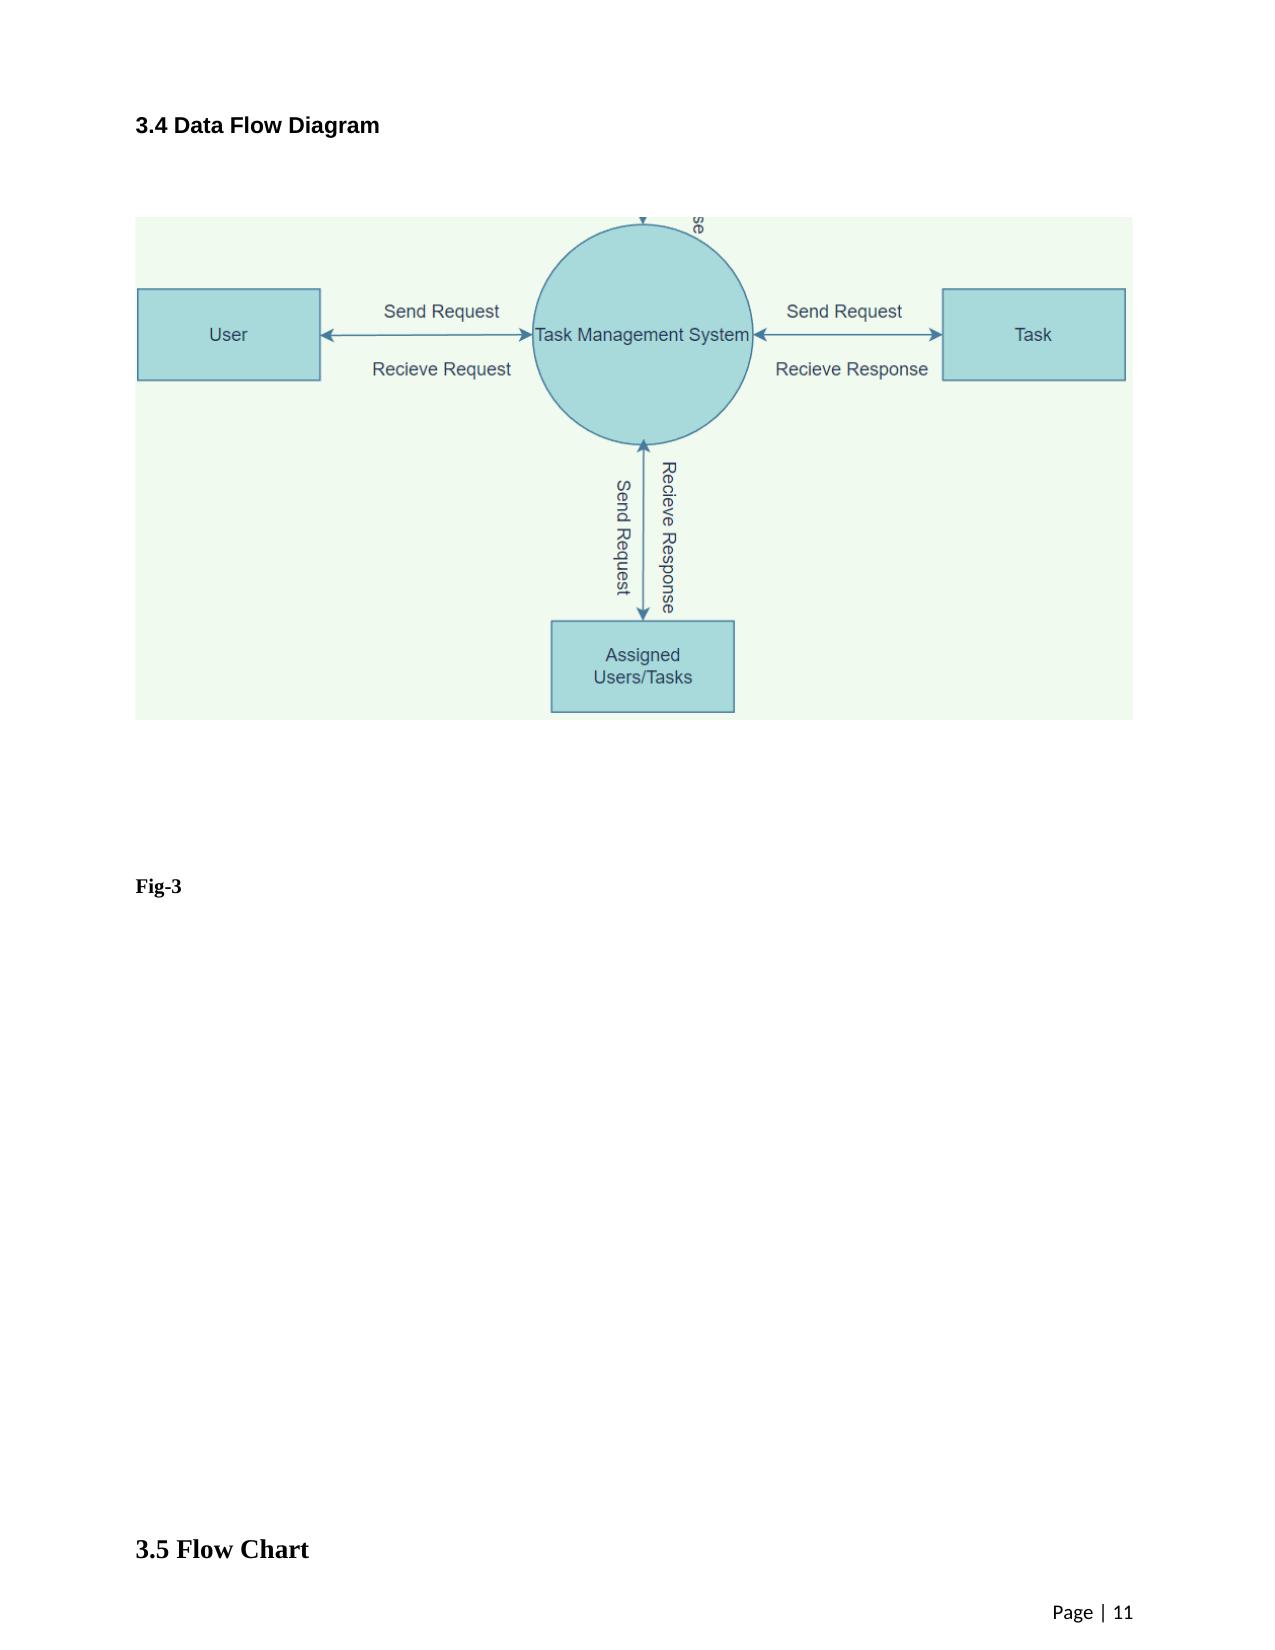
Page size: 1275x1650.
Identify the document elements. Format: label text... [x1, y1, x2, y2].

text 3.4 Data Flow Diagram [135, 112, 1133, 139]
picture [135, 217, 1133, 720]
text Fig-3 [135, 878, 1133, 897]
text 3.5 Flow Chart [135, 1537, 1133, 1563]
